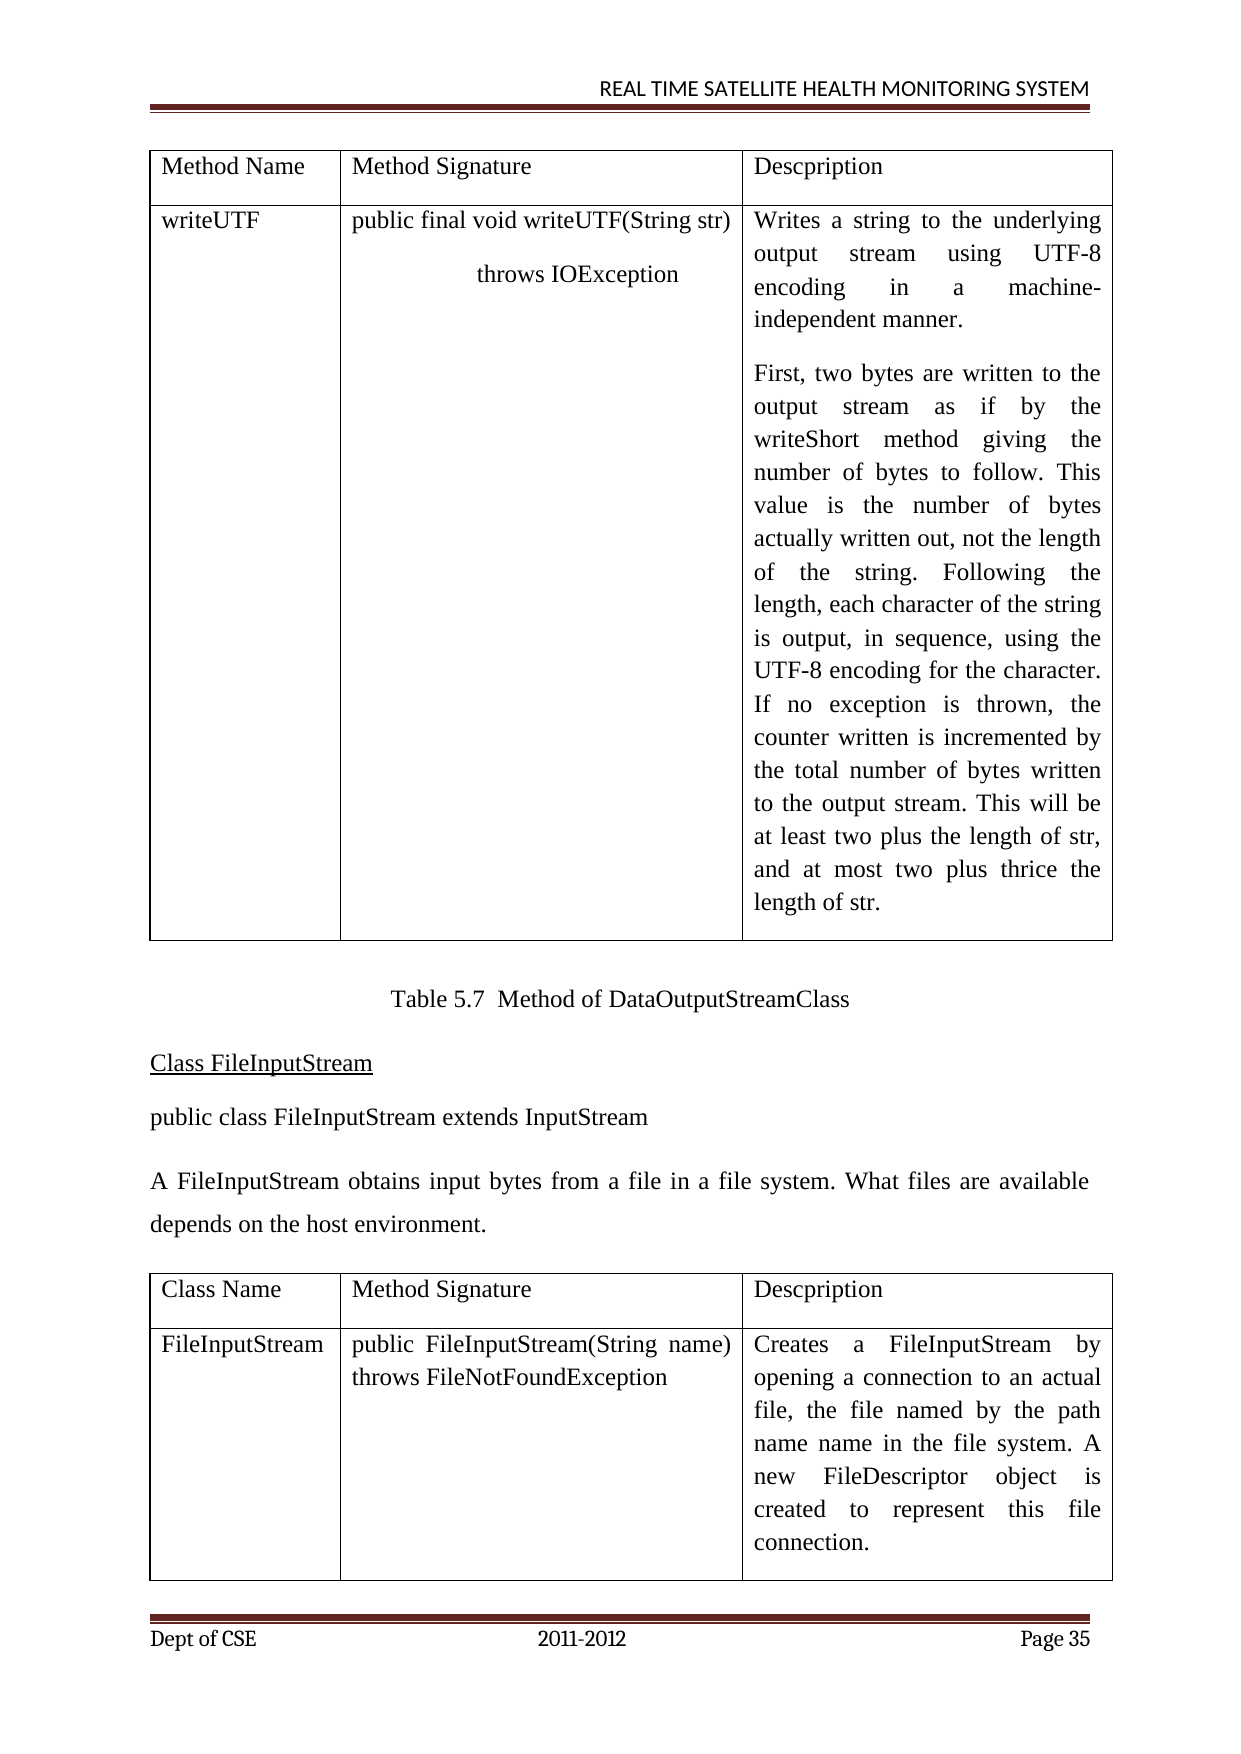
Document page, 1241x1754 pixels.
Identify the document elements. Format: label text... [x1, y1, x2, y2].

text A FileInputStream obtains input bytes from a file in a file system. What files are available depends on the host environment. [150, 1166, 1090, 1238]
table_header Class Name [151, 1274, 340, 1328]
table_cell writeUTF [151, 206, 340, 940]
table_header Method Signature [341, 1274, 742, 1328]
table_header Method Name [151, 151, 340, 204]
table_cell Writes a string to the underlying output stream using UTF-8 encoding in a machine-independent manner. First, two bytes are written to the output stream as if by the writeShort method giving the number of bytes to follow. This value is the number of bytes actually written out, not the length of the string. Following the length, each character of the string is output, in sequence, using the UTF-8 encoding for the character. If no exception is thrown, the counter written is incremented by the total number of bytes written to the output stream. This will be at least two plus the length of str, and at most two plus thrice the length of str. [743, 206, 1112, 940]
table_cell FileInputStream [151, 1329, 340, 1580]
table_cell public final void writeUTF(String str) throws IOException [341, 206, 742, 940]
text public class FileInputStream extends InputStream [150, 1102, 1090, 1131]
text Class FileInputStream [150, 1048, 1090, 1077]
table_header Method Signature [341, 151, 742, 204]
text Table 5.7 Method of DataOutputStreamClass [150, 941, 1090, 1013]
table_cell public FileInputStream(String name) throws FileNotFoundException [341, 1329, 742, 1580]
table_header Descpription [743, 151, 1112, 204]
table_cell Creates a FileInputStream by opening a connection to an actual file, the file named by the path name name in the file system. A new FileDescriptor object is created to represent this file connection. [743, 1329, 1112, 1580]
table_header Descpription [743, 1274, 1112, 1328]
